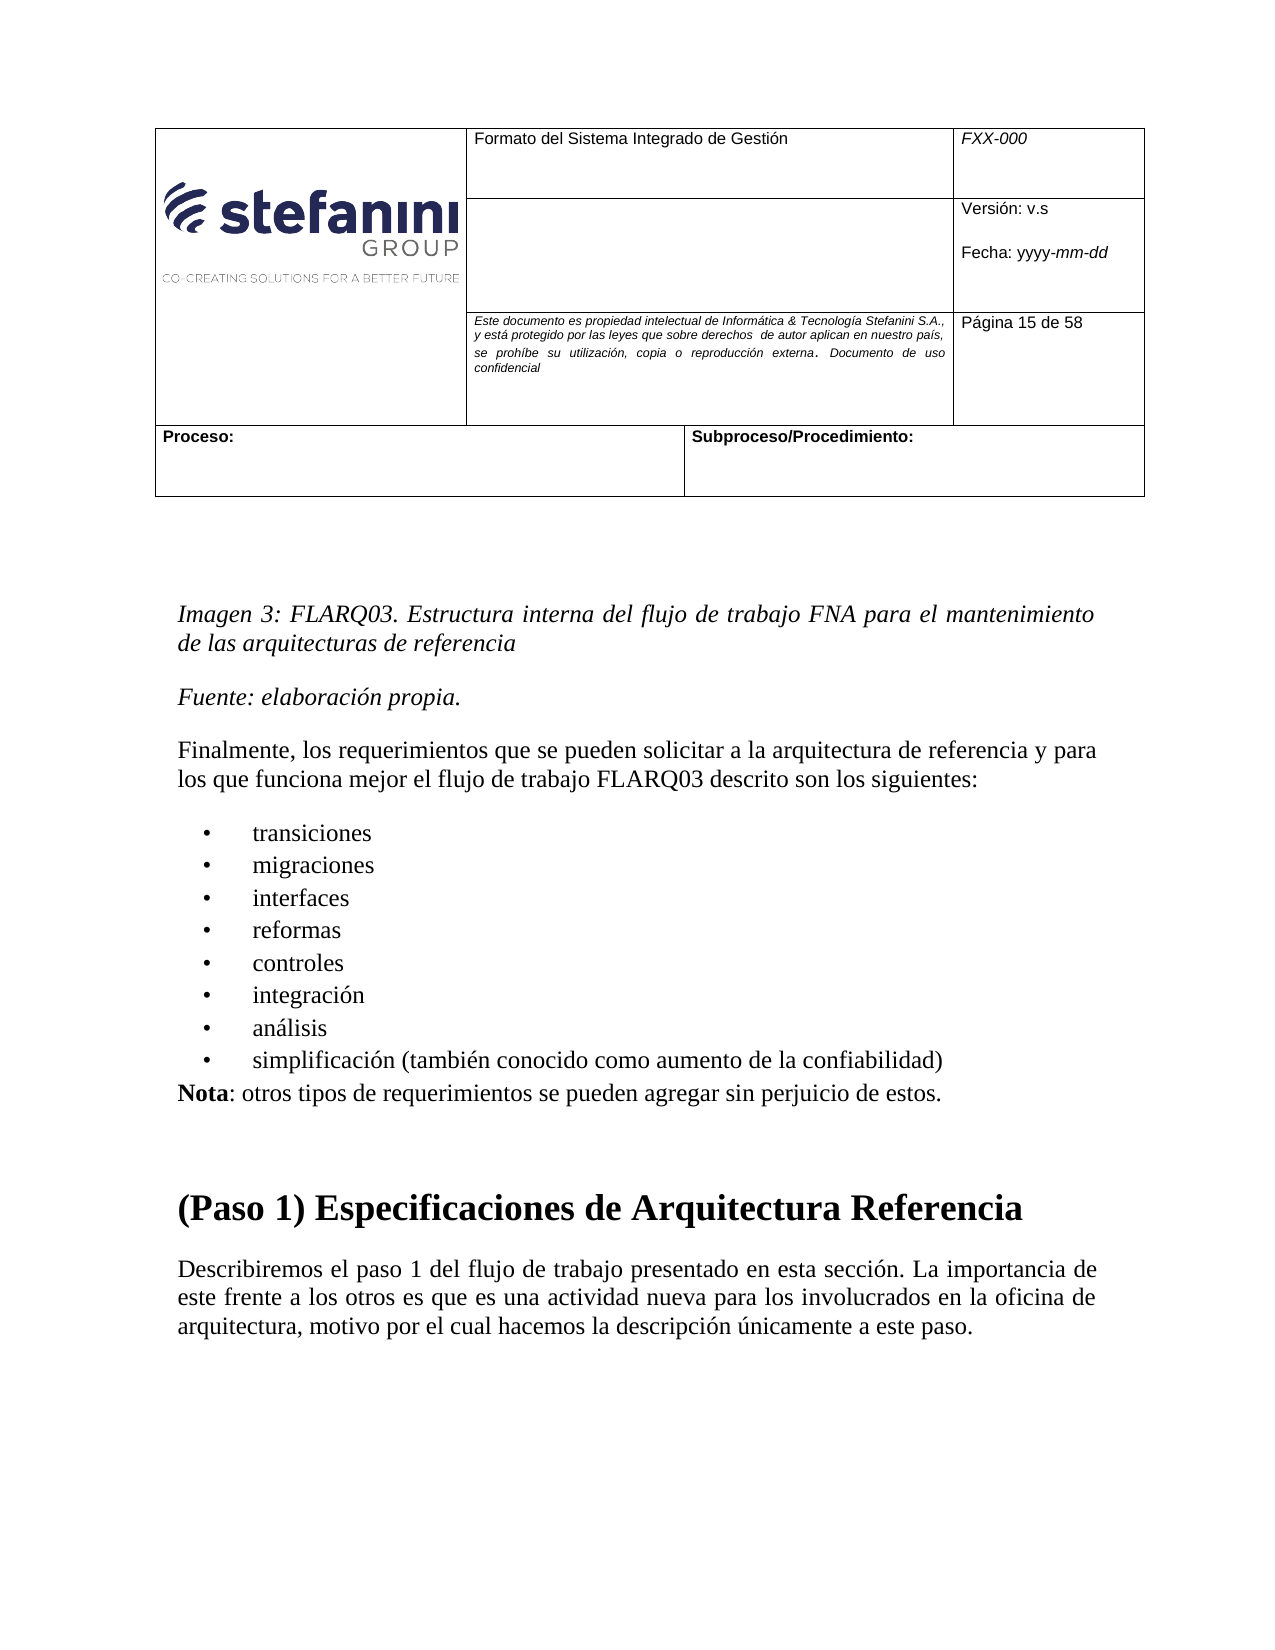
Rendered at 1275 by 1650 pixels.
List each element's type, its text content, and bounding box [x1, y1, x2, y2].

list simplificación (también conocido como aumento de la confiabilidad) [202, 1046, 1098, 1074]
list controles [202, 948, 1098, 977]
list integración [202, 981, 1098, 1009]
text Nota: otros tipos de requerimientos se pueden agregar sin perjuicio de estos. [177, 1078, 1098, 1107]
list interfaces [202, 883, 1098, 912]
text Describiremos el paso 1 del flujo de trabajo presentado en esta sección. La importancia de este frente a los otros es que es una actividad nueva para los involucrados en la oficina de arquitectura, motivo por el cual hacemos la descripción únicamente a este paso. [177, 1254, 1098, 1340]
list reformas [202, 916, 1098, 944]
text Fuente: elaboración propia. [177, 682, 1098, 711]
list migraciones [202, 851, 1098, 879]
list transiciones [202, 818, 1098, 847]
list análisis [202, 1013, 1098, 1042]
subtitle (Paso 1) Especificaciones de Arquitectura Referencia [177, 1186, 1098, 1229]
text Finalmente, los requerimientos que se pueden solicitar a la arquitectura de referencia y para los que funciona mejor el flujo de trabajo FLARQ03 descrito son los siguientes: [177, 736, 1098, 793]
picture [162, 182, 460, 286]
text Imagen 3: FLARQ03. Estructura interna del flujo de trabajo FNA para el mantenimiento de las arquitecturas de referencia [177, 599, 1098, 657]
